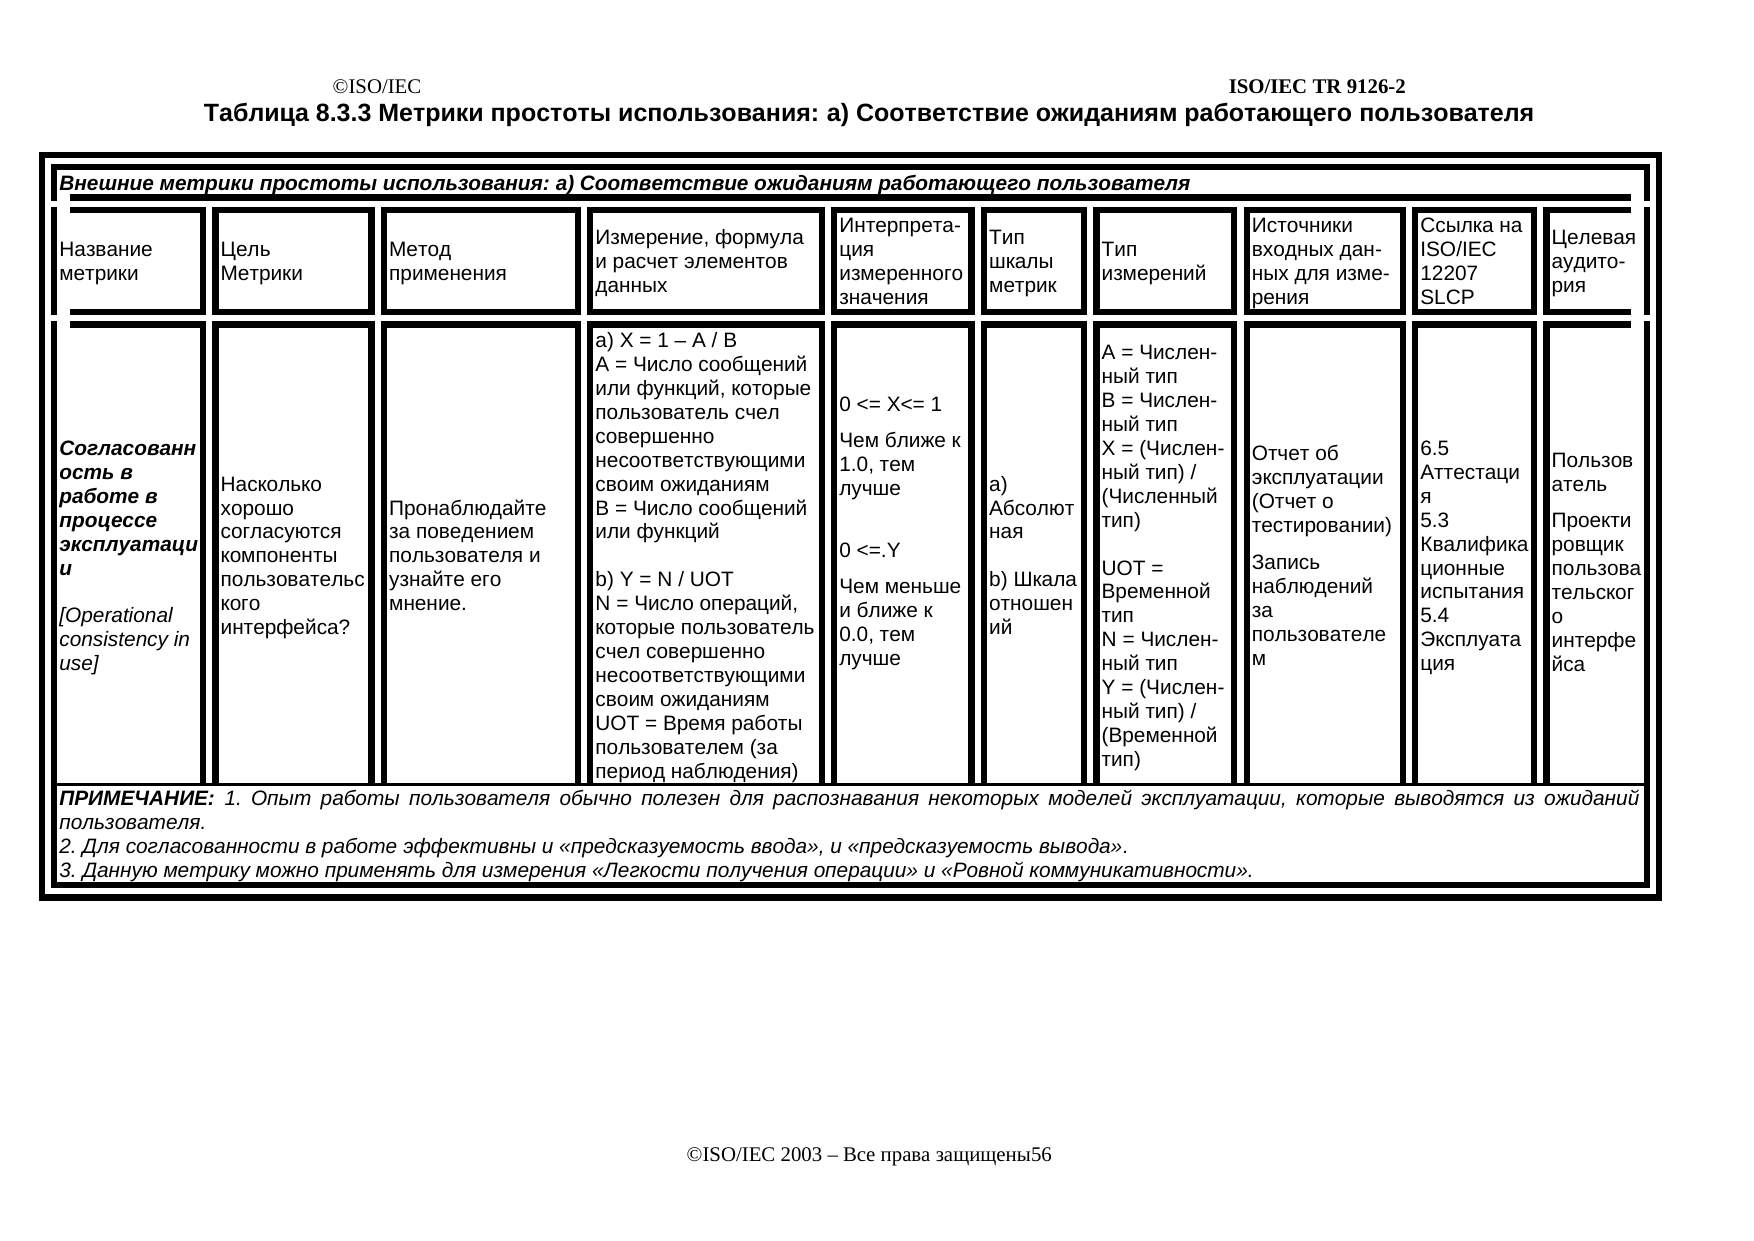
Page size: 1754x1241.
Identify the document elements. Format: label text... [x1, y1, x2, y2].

table_cell 0 <= X<= 1 Чем ближе к 1.0, тем лучше 0 <=.Y Чем меньше и ближе к 0.0, тем лучше [828, 309, 978, 783]
table_cell a) Абсолютная b) Шкала отношений [978, 309, 1090, 783]
table_cell Метод применения [378, 201, 584, 309]
table_cell Согласованность в работе в процессе эксплуатации [Operational consistency in use] [48, 309, 209, 783]
table_cell 6.5 Аттестация 5.3 Квалификационные испытания 5.4 Эксплуатация [1409, 309, 1540, 783]
table_cell Интерпретация измеренного значения [828, 201, 978, 309]
table_cell Целевая аудитория [1540, 194, 1653, 309]
table_cell Ссылка на ISO/IEC 12207 SLCP [1409, 201, 1540, 309]
table_cell Пронаблюдайте за поведением пользователя и узнайте его мнение. [378, 309, 584, 783]
table_cell Тип шкалы метрик [978, 201, 1090, 309]
table_header Внешние метрики простоты использования: a) Соответствие ожиданиям работающего пользователя [48, 158, 1653, 194]
table_cell Название метрики [48, 194, 209, 309]
table_cell a) X = 1 – A / B A = Число сообщений или функций, которые пользователь счел совершенно несоответствующими своим ожиданиям B = Число сообщений или функций b) Y = N / UOT N = Число операций, которые пользователь счел совершенно несоответствующими своим ожиданиям UOT = Время работы пользователем (за период наблюдения) [584, 309, 828, 783]
table_cell Насколько хорошо согласуются компоненты пользовательского интерфейса? [209, 309, 378, 783]
table_cell Цель Метрики [209, 201, 378, 309]
table_cell Измерение, формула и расчет элементов данных [584, 201, 828, 309]
table_cell Тип измерений [1090, 201, 1240, 309]
table_cell Отчет об эксплуатации (Отчет о тестировании) Запись наблюдений за пользователем [1240, 309, 1409, 783]
table_cell A = Численный тип B = Численный тип X = (Численный тип) / (Численный тип) UOT = Временной тип N = Численный тип Y = (Численный тип) / (Временной тип) [1090, 309, 1240, 783]
subtitle Таблица 8.3.3 Метрики простоты использования: a) Соответствие ожиданиям работающего пользователя [59, 98, 1679, 127]
table_cell ПРИМЕЧАНИЕ: 1. Опыт работы пользователя обычно полезен для распознавания некоторых моделей эксплуатации, которые выводятся из ожиданий пользователя. 2. Для согласованности в работе эффективны и «предсказуемость ввода», и «предсказуемость вывода». 3. Данную метрику можно применять для измерения «Легкости получения операции» и «Ровной коммуникативности». [57, 786, 1644, 882]
table_cell Источники входных данных для измерения [1240, 201, 1409, 309]
table_cell Пользователь Проектировщик пользовательского интерфейса [1540, 309, 1653, 783]
